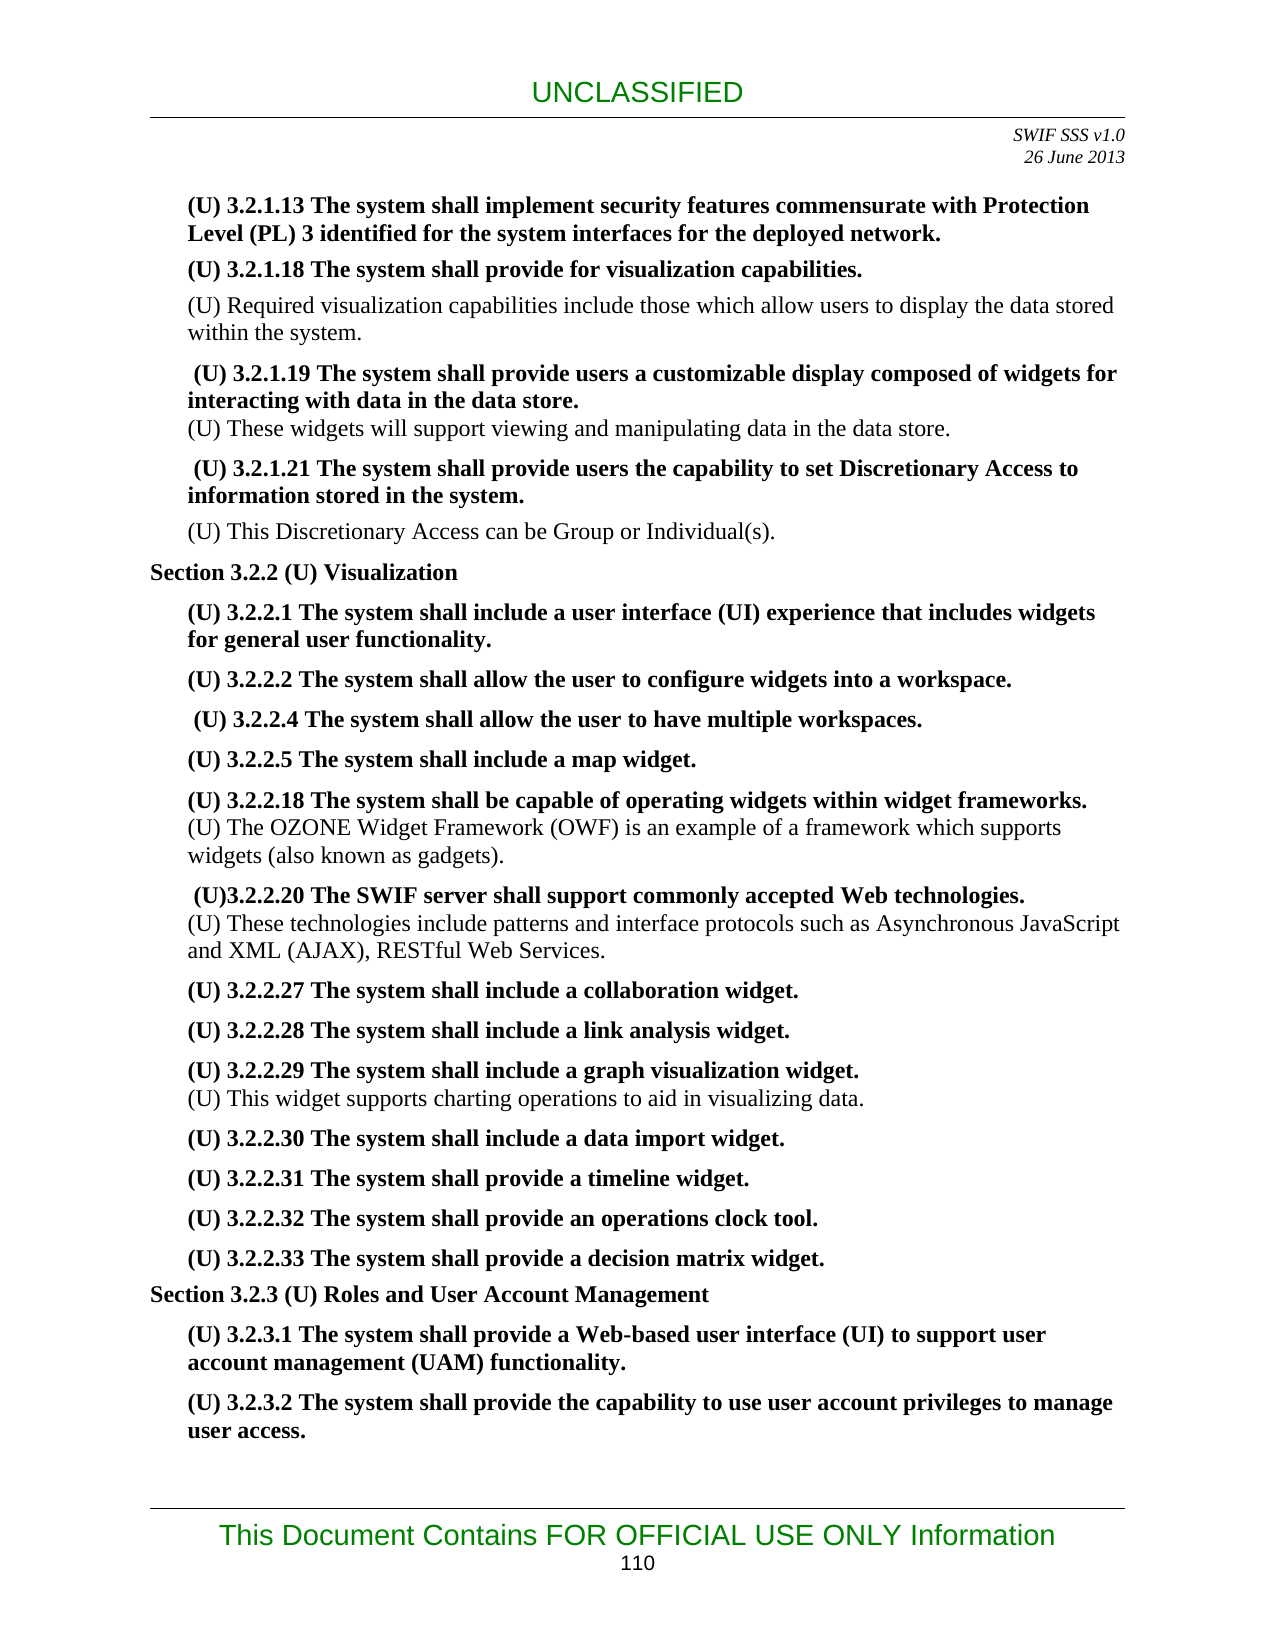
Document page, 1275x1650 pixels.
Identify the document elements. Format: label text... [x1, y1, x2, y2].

text (U) 3.2.1.21 The system shall provide users the capability to set Discretionary Access to information stored in the system. [187, 454, 1125, 509]
text (U) 3.2.2.27 The system shall include a collaboration widget. [187, 976, 1125, 1004]
text (U) This widget supports charting operations to aid in visualizing data. [187, 1084, 1125, 1112]
text Section 3.2.2 (U) Visualization [150, 557, 1125, 585]
text (U) 3.2.3.1 The system shall provide a Web-based user interface (UI) to support user account management (UAM) functionality. [187, 1321, 1125, 1376]
text (U) 3.2.2.32 The system shall provide an operations clock tool. [187, 1204, 1125, 1232]
text (U) 3.2.2.30 The system shall include a data import widget. [187, 1124, 1125, 1152]
text (U) 3.2.1.18 The system shall provide for visualization capabilities. [187, 255, 1125, 282]
text (U) 3.2.2.2 The system shall allow the user to configure widgets into a workspace. [187, 665, 1125, 693]
text (U) 3.2.2.28 The system shall include a link analysis widget. [187, 1016, 1125, 1044]
text (U) 3.2.2.29 The system shall include a graph visualization widget. [187, 1056, 1125, 1084]
text (U) This Discretionary Access can be Group or Individual(s). [187, 517, 1125, 545]
text (U) 3.2.1.19 The system shall provide users a customizable display composed of widgets for interacting with data in the data store. [187, 358, 1125, 414]
text (U) The OZONE Widget Framework (OWF) is an example of a framework which supports widgets (also known as gadgets). [187, 813, 1125, 868]
text (U) 3.2.1.13 The system shall implement security features commensurate with Protection Level (PL) 3 identified for the system interfaces for the deployed network. [187, 191, 1125, 247]
text (U)3.2.2.20 The SWIF server shall support commonly accepted Web technologies. [187, 881, 1125, 908]
text (U) 3.2.3.2 The system shall provide the capability to use user account privileges to manage user access. [187, 1388, 1125, 1443]
text (U) 3.2.2.4 The system shall allow the user to have multiple workspaces. [187, 705, 1125, 733]
text (U) These technologies include patterns and interface protocols such as Asynchronous JavaScript and XML (AJAX), RESTful Web Services. [187, 908, 1125, 964]
text (U) 3.2.2.33 The system shall provide a decision matrix widget. [187, 1244, 1125, 1272]
text (U) 3.2.2.1 The system shall include a user interface (UI) experience that includes widgets for general user functionality. [187, 598, 1125, 653]
text (U) 3.2.2.18 The system shall be capable of operating widgets within widget frameworks. [187, 786, 1125, 813]
text (U) 3.2.2.5 The system shall include a map widget. [187, 746, 1125, 773]
text (U) Required visualization capabilities include those which allow users to display the data stored within the system. [187, 291, 1125, 346]
text (U) 3.2.2.31 The system shall provide a timeline widget. [187, 1164, 1125, 1192]
text Section 3.2.3 (U) Roles and User Account Management [150, 1280, 1125, 1308]
text (U) These widgets will support viewing and manipulating data in the data store. [187, 414, 1125, 441]
